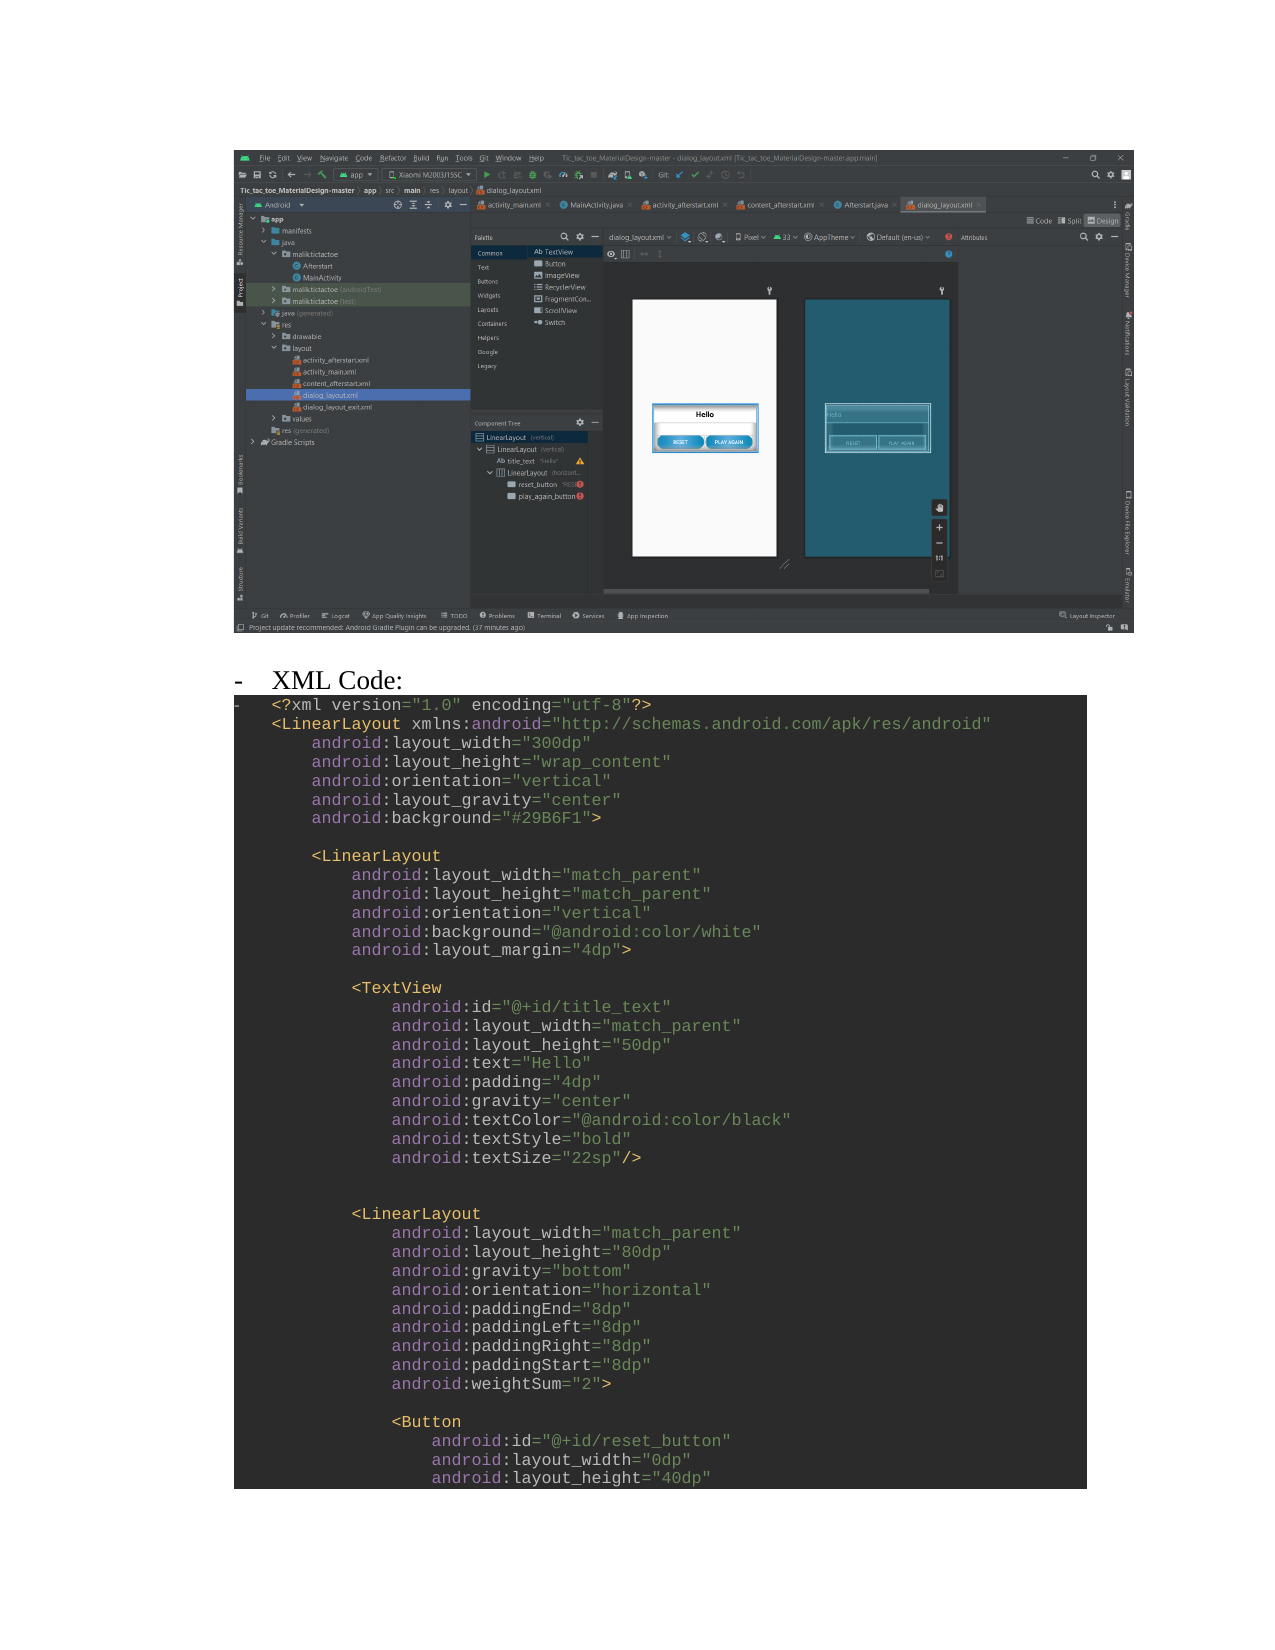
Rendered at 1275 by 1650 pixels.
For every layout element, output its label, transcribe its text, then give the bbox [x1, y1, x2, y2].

picture [233, 150, 1134, 633]
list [234, 695, 1087, 1489]
list XML Code: [234, 664, 1087, 695]
